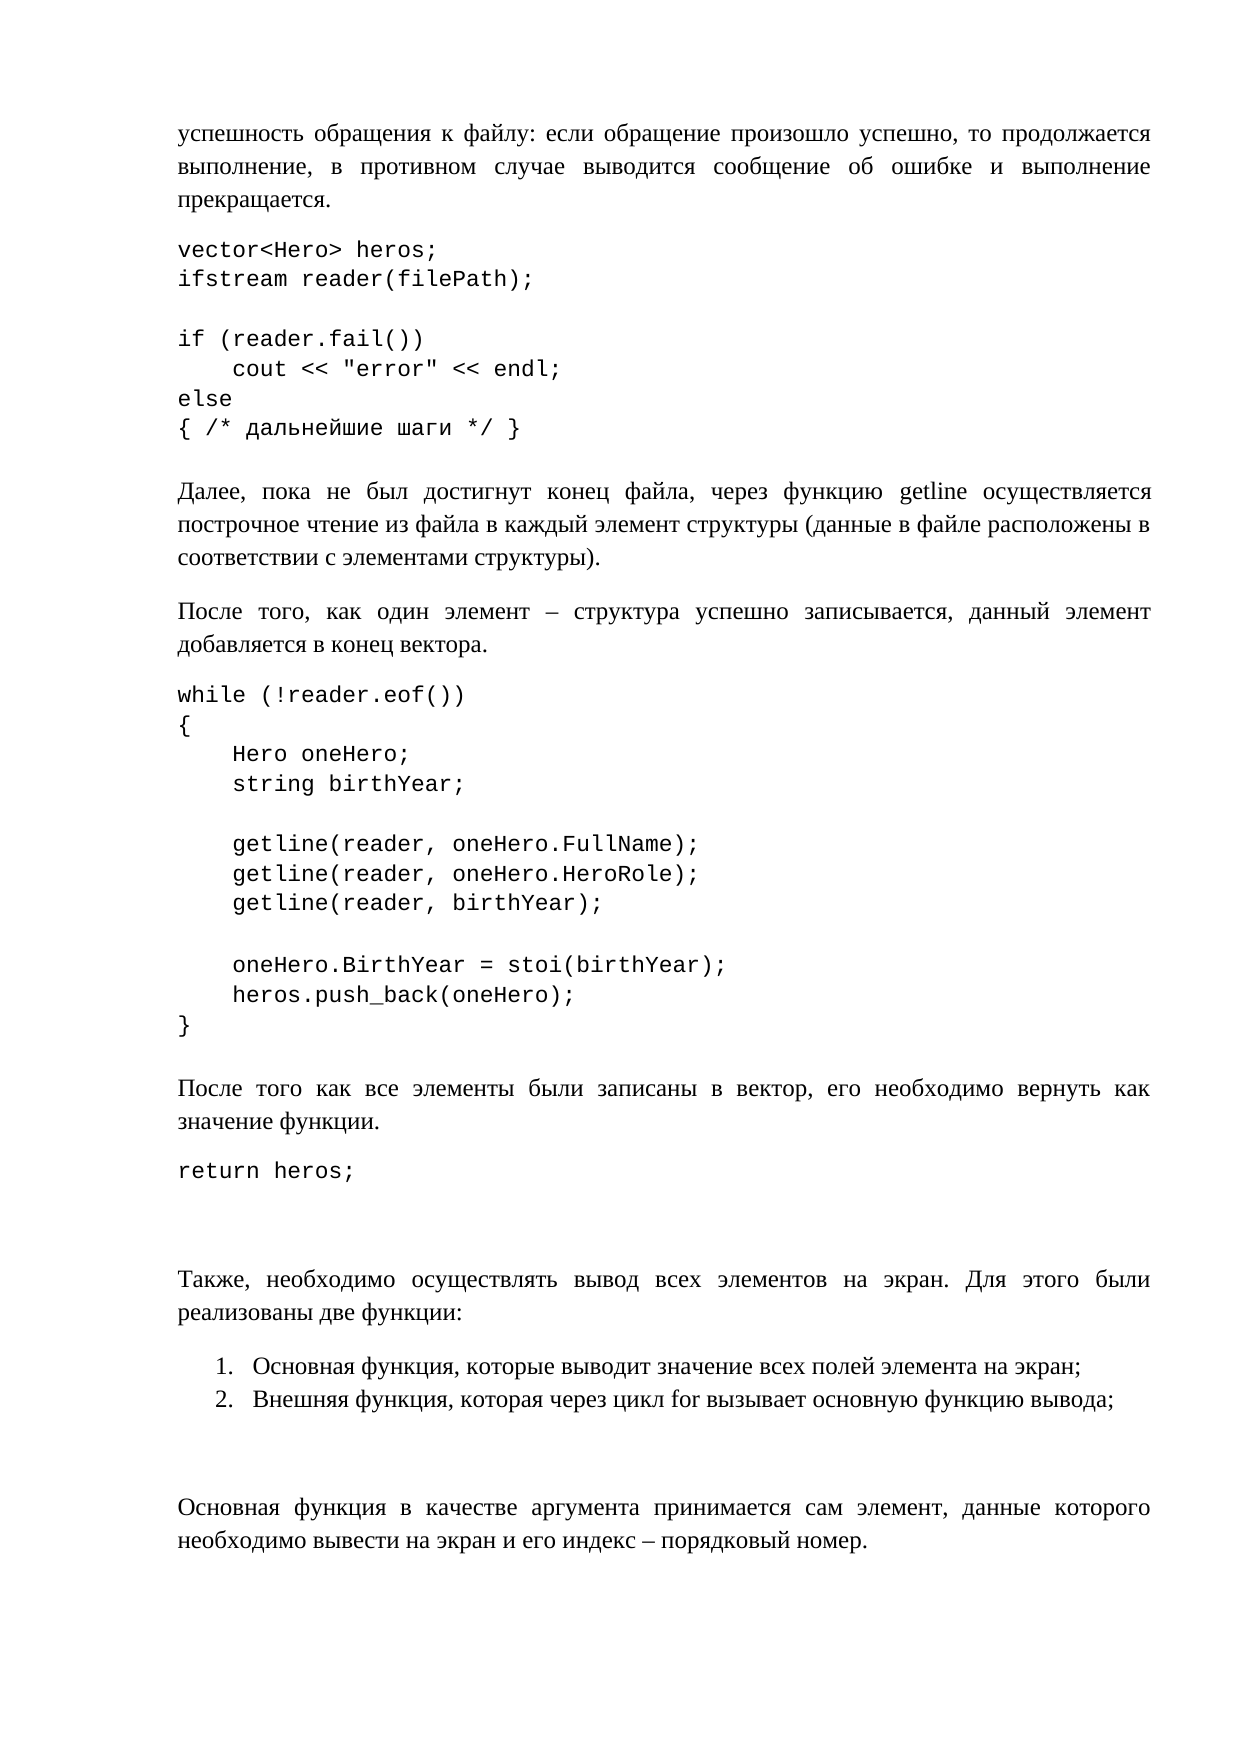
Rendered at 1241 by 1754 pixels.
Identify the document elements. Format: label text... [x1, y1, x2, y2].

list Основная функция, которые выводит значение всех полей элемента на экран; [215, 1351, 1152, 1380]
text getline(reader, oneHero.FullName); [177, 832, 1152, 858]
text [177, 118, 1152, 213]
text getline(reader, birthYear); [177, 892, 1152, 918]
text return heros; [177, 1160, 1152, 1186]
text else [177, 387, 1152, 413]
list Внешняя функция, которая через цикл for вызывает основную функцию вывода; [215, 1384, 1152, 1413]
text } [177, 1013, 1152, 1039]
text cout << "error" << endl; [177, 357, 1152, 383]
text Hero oneHero; [177, 743, 1152, 769]
text if (reader.fail()) [177, 327, 1152, 353]
text { [177, 713, 1152, 739]
text heros.push_back(oneHero); [177, 983, 1152, 1009]
text Основная функция в качестве аргумента принимается сам элемент, данные которого необходимо вывести на экран и его индекс – порядковый номер. [177, 1492, 1152, 1553]
text getline(reader, oneHero.HeroRole); [177, 862, 1152, 888]
text ifstream reader(filePath); [177, 268, 1152, 294]
text while (!reader.eof()) [177, 683, 1152, 709]
text string birthYear; [177, 772, 1152, 798]
text После того как все элементы были записаны в вектор, его необходимо вернуть как значение функции. [177, 1073, 1152, 1134]
text Также, необходимо осуществлять вывод всех элементов на экран. Для этого были реализованы две функции: [177, 1264, 1152, 1326]
text Далее, пока не был достигнут конец файла, через функцию getline осуществляется построчное чтение из файла в каждый элемент структуры (данные в файле расположены в соответствии с элементами структуры). [177, 476, 1152, 571]
text После того, как один элемент – структура успешно записывается, данный элемент добавляется в конец вектора. [177, 596, 1152, 658]
text oneHero.BirthYear = stoi(birthYear); [177, 954, 1152, 979]
text vector<Hero> heros; [177, 238, 1152, 264]
text { /* дальнейшие шаги */ } [177, 417, 1152, 443]
